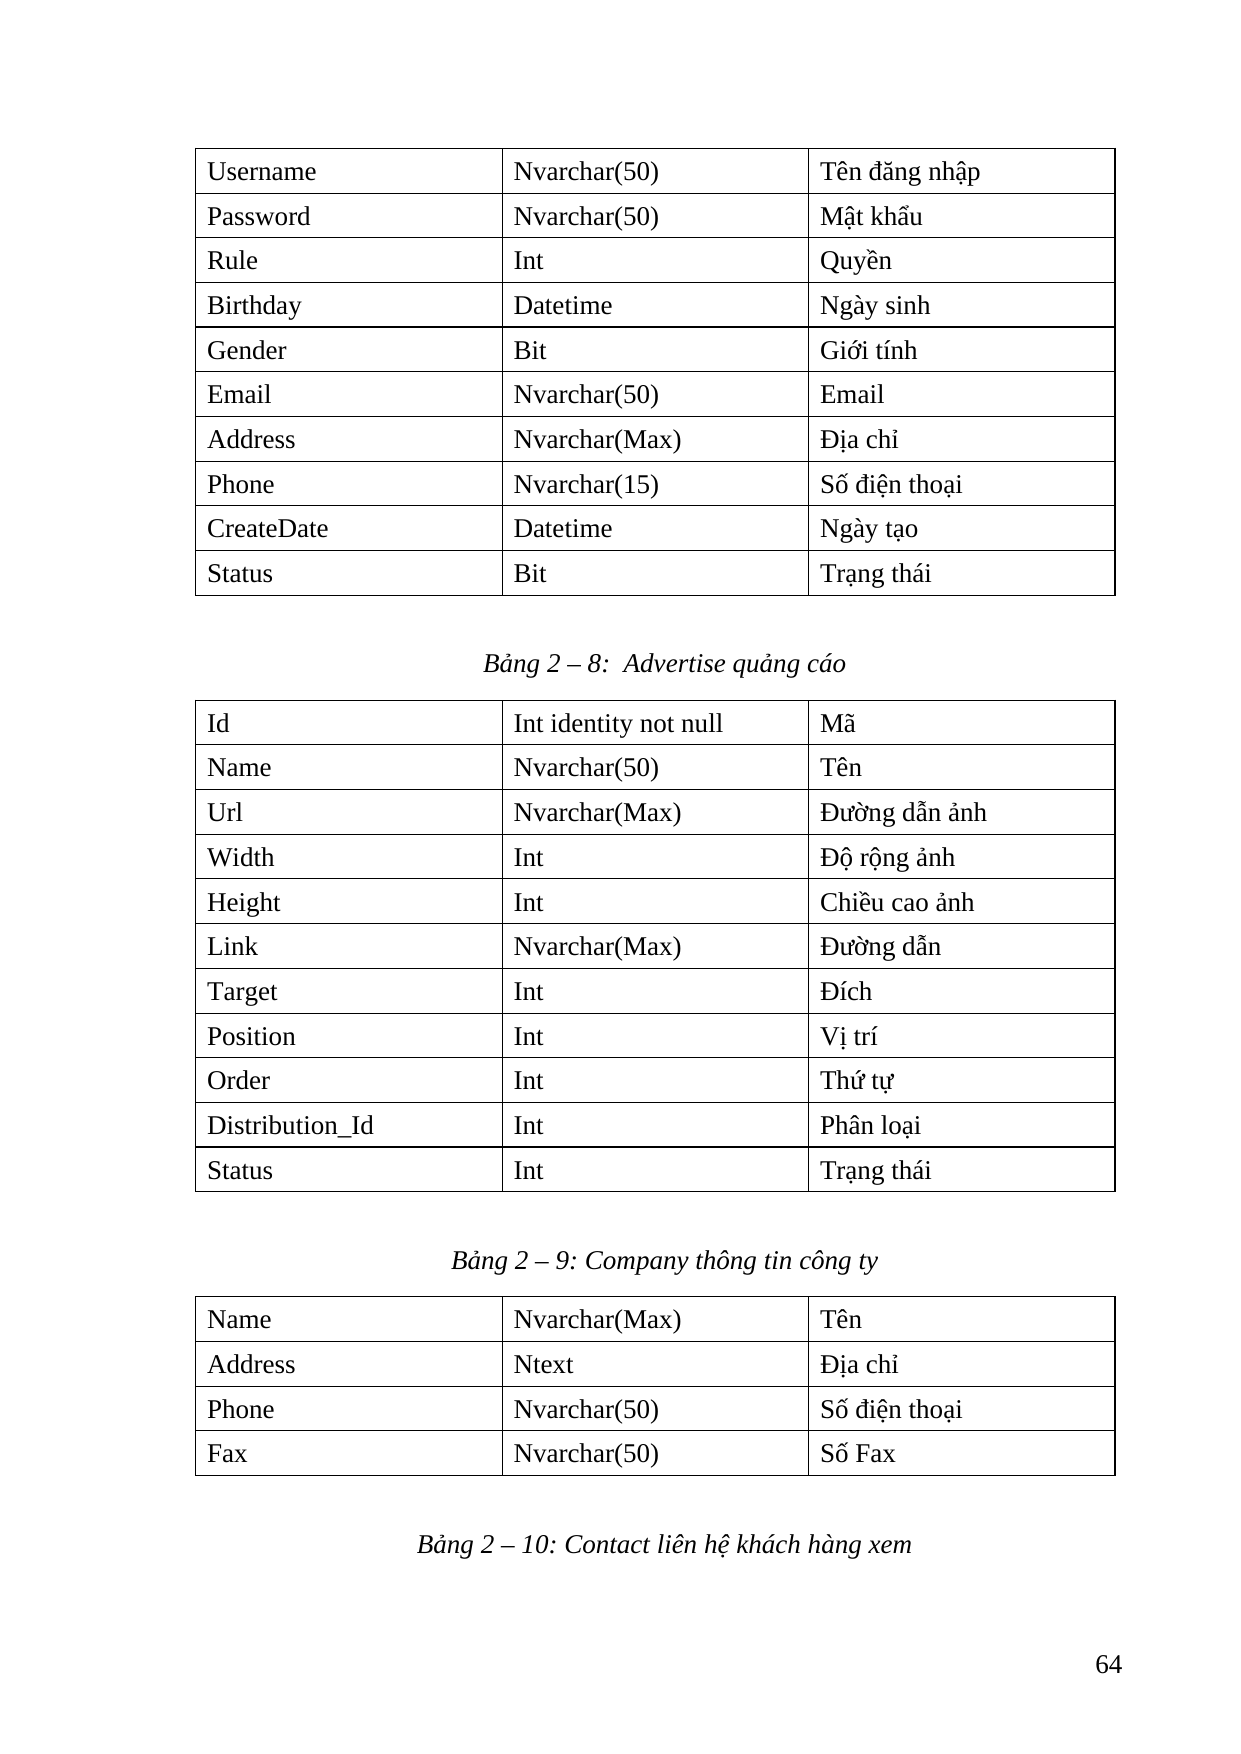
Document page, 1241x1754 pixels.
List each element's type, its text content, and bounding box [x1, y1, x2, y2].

table_cell Đường dẫn [809, 924, 1114, 968]
table_cell Địa chỉ [809, 417, 1114, 461]
table_cell Nvarchar(50) [503, 372, 808, 416]
table_cell Birthday [196, 283, 502, 326]
table_cell Nvarchar(15) [503, 462, 808, 505]
table_cell Phone [196, 1387, 502, 1430]
table_cell Bit [503, 328, 808, 371]
table_cell Giới tính [809, 328, 1114, 371]
table_cell Gender [196, 328, 502, 371]
table_cell Password [196, 194, 502, 237]
table_cell Width [196, 835, 502, 878]
table_header Tên [809, 1297, 1114, 1341]
table_cell Mật khẩu [809, 194, 1114, 237]
table_cell Tên [809, 745, 1114, 789]
table_cell Địa chỉ [809, 1342, 1114, 1386]
table_cell Số Fax [809, 1431, 1114, 1475]
table_cell Status [196, 551, 502, 594]
table_cell Datetime [503, 283, 808, 326]
table_cell Int [503, 835, 808, 878]
table_header Nvarchar(Max) [503, 1297, 808, 1341]
table_cell Phone [196, 462, 502, 505]
table_cell Độ rộng ảnh [809, 835, 1114, 878]
table_cell Fax [196, 1431, 502, 1475]
table_cell Distribution_Id [196, 1103, 502, 1146]
table_header Id [196, 701, 502, 744]
table_cell Số điện thoại [809, 462, 1114, 505]
table_cell Int [503, 1014, 808, 1057]
table_cell Height [196, 879, 502, 923]
table_cell Int [503, 1058, 808, 1102]
table_cell Trạng thái [809, 551, 1114, 594]
table_cell Ngày sinh [809, 283, 1114, 326]
table_cell Nvarchar(50) [503, 194, 808, 237]
table_cell Url [196, 790, 502, 834]
table_cell Số điện thoại [809, 1387, 1114, 1430]
table_header Int identity not null [503, 701, 808, 744]
table_cell Vị trí [809, 1014, 1114, 1057]
table_cell Name [196, 745, 502, 789]
table_cell Nvarchar(50) [503, 1431, 808, 1475]
table_cell Đường dẫn ảnh [809, 790, 1114, 834]
table_cell Status [196, 1148, 502, 1191]
table_cell Username [196, 149, 502, 192]
table_cell Nvarchar(50) [503, 149, 808, 192]
table_cell Chiều cao ảnh [809, 879, 1114, 923]
table_cell Datetime [503, 506, 808, 550]
table_cell Bit [503, 551, 808, 594]
table_cell Email [809, 372, 1114, 416]
table_cell Int [503, 238, 808, 282]
table_cell Nvarchar(Max) [503, 924, 808, 968]
table_cell Đích [809, 969, 1114, 1012]
table_cell Address [196, 417, 502, 461]
table_cell Position [196, 1014, 502, 1057]
table_cell Ntext [503, 1342, 808, 1386]
table_cell Target [196, 969, 502, 1012]
table_cell Tên đăng nhập [809, 149, 1114, 192]
table_cell Link [196, 924, 502, 968]
table_cell Trạng thái [809, 1148, 1114, 1191]
table_cell CreateDate [196, 506, 502, 550]
table_cell Nvarchar(50) [503, 745, 808, 789]
table_cell Nvarchar(50) [503, 1387, 808, 1430]
table_cell Nvarchar(Max) [503, 417, 808, 461]
table_cell Quyền [809, 238, 1114, 282]
table_cell Order [196, 1058, 502, 1102]
table_cell Phân loại [809, 1103, 1114, 1146]
table_cell Int [503, 879, 808, 923]
table_cell Ngày tạo [809, 506, 1114, 550]
table_cell Email [196, 372, 502, 416]
table_cell Int [503, 1103, 808, 1146]
table_cell Nvarchar(Max) [503, 790, 808, 834]
table_cell Int [503, 969, 808, 1012]
table_cell Address [196, 1342, 502, 1386]
table_cell Thứ tự [809, 1058, 1114, 1102]
table_cell Int [503, 1148, 808, 1191]
table_cell Rule [196, 238, 502, 282]
table_header Name [196, 1297, 502, 1341]
table_header Mã [809, 701, 1114, 744]
